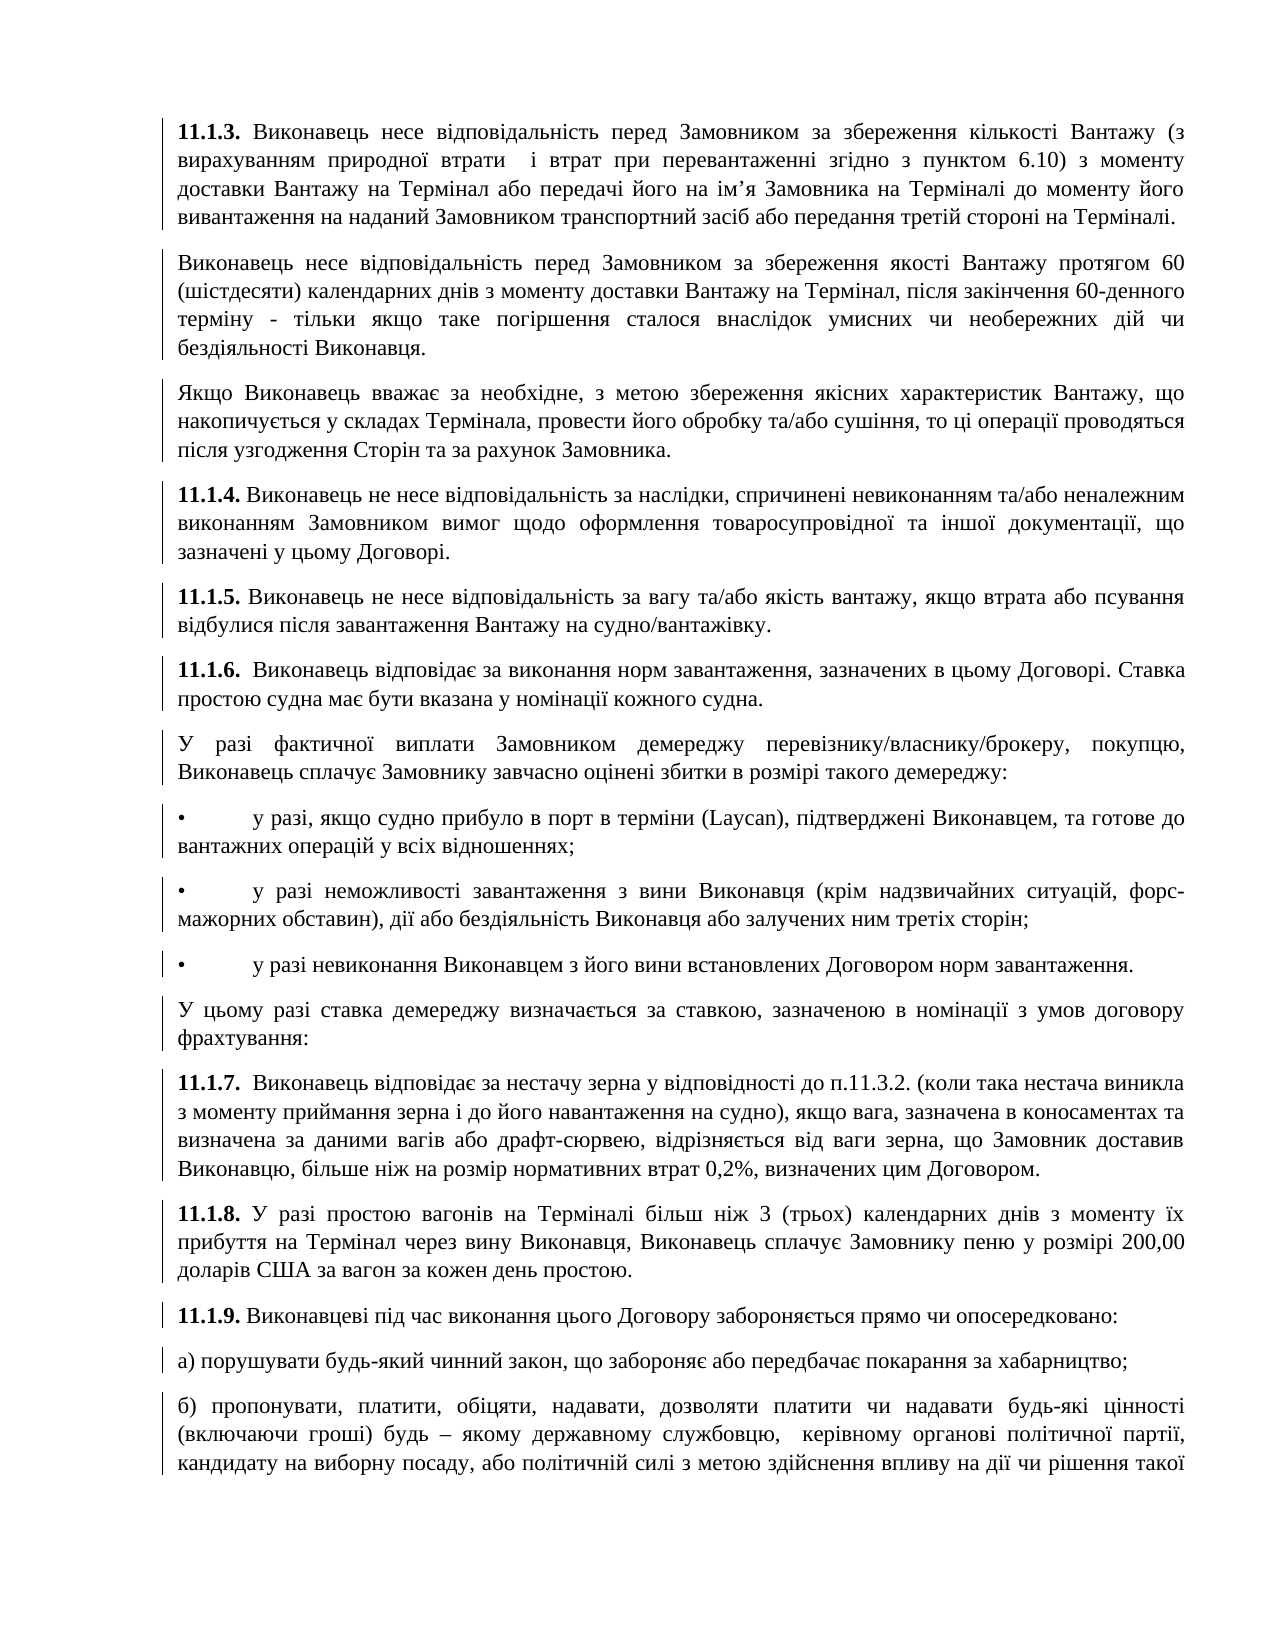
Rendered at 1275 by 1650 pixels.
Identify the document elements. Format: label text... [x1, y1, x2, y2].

text 11.1.7. Виконавець відповідає за нестачу зерна у відповідності до п.11.3.2. (коли така нестача виникла з моменту приймання зерна і до його навантаження на судно), якщо вага, зазначена в коносаментах та визначена за даними вагів або драфт-сюрвею, відрізняється від ваги зерна, що Замовник доставив Виконавцю, більше ніж на розмір нормативних втрат 0,2%, визначених цим Договором. [177, 1069, 1186, 1181]
text У разі фактичної виплати Замовником демереджу перевізнику/власнику/брокеру, покупцю, Виконавець сплачує Замовнику завчасно оцінені збитки в розмірі такого демереджу: [177, 730, 1186, 785]
text а) порушувати будь-який чинний закон, що забороняє або передбачає покарання за хабарництво; [177, 1347, 1186, 1373]
text 11.1.3. Виконавець несе відповідальність перед Замовником за збереження кількості Вантажу (з вирахуванням природної втрати і втрат при перевантаженні згідно з пунктом 6.10) з моменту доставки Вантажу на Термінал або передачі його на ім’я Замовника на Терміналі до моменту його вивантаження на наданий Замовником транспортний засіб або передання третій стороні на Терміналі. [177, 118, 1186, 230]
text • у разі невиконання Виконавцем з його вини встановлених Договором норм завантаження. [177, 951, 1186, 977]
text Виконавець несе відповідальність перед Замовником за збереження якості Вантажу протягом 60 (шістдесяти) календарних днів з моменту доставки Вантажу на Термінал, після закінчення 60-денного терміну - тільки якщо таке погіршення сталося внаслідок умисних чи необережних дій чи бездіяльності Виконавця. [177, 248, 1186, 360]
text • у разі неможливості завантаження з вини Виконавця (крім надзвичайних ситуацій, форс-мажорних обставин), дії або бездіяльність Виконавця або залучених ним третіх сторін; [177, 877, 1186, 932]
text 11.1.4. Виконавець не несе відповідальність за наслідки, спричинені невиконанням та/або неналежним виконанням Замовником вимог щодо оформлення товаросупровідної та іншої документації, що зазначені у цьому Договорі. [177, 481, 1186, 564]
text 11.1.6. Виконавець відповідає за виконання норм завантаження, зазначених в цьому Договорі. Ставка простою судна має бути вказана у номінації кожного судна. [177, 656, 1186, 711]
text 11.1.5. Виконавець не несе відповідальність за вагу та/або якість вантажу, якщо втрата або псування відбулися після завантаження Вантажу на судно/вантажівку. [177, 583, 1186, 638]
text У цьому разі ставка демереджу визначається за ставкою, зазначеною в номінації з умов договору фрахтування: [177, 996, 1186, 1051]
text • у разі, якщо судно прибуло в порт в терміни (Laycan), підтверджені Виконавцем, та готове до вантажних операцій у всіх відношеннях; [177, 803, 1186, 858]
text 11.1.9. Виконавцеві під час виконання цього Договору забороняється прямо чи опосередковано: [177, 1302, 1186, 1328]
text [177, 1392, 1186, 1475]
text 11.1.8. У разі простою вагонів на Терміналі більш ніж 3 (трьох) календарних днів з моменту їх прибуття на Термінал через вину Виконавця, Виконавець сплачує Замовнику пеню у розмірі 200,00 доларів США за вагон за кожен день простою. [177, 1200, 1186, 1283]
text Якщо Виконавець вважає за необхідне, з метою збереження якісних характеристик Вантажу, що накопичується у складах Термінала, провести його обробку та/або сушіння, то ці операції проводяться після узгодження Сторін та за рахунок Замовника. [177, 379, 1186, 462]
